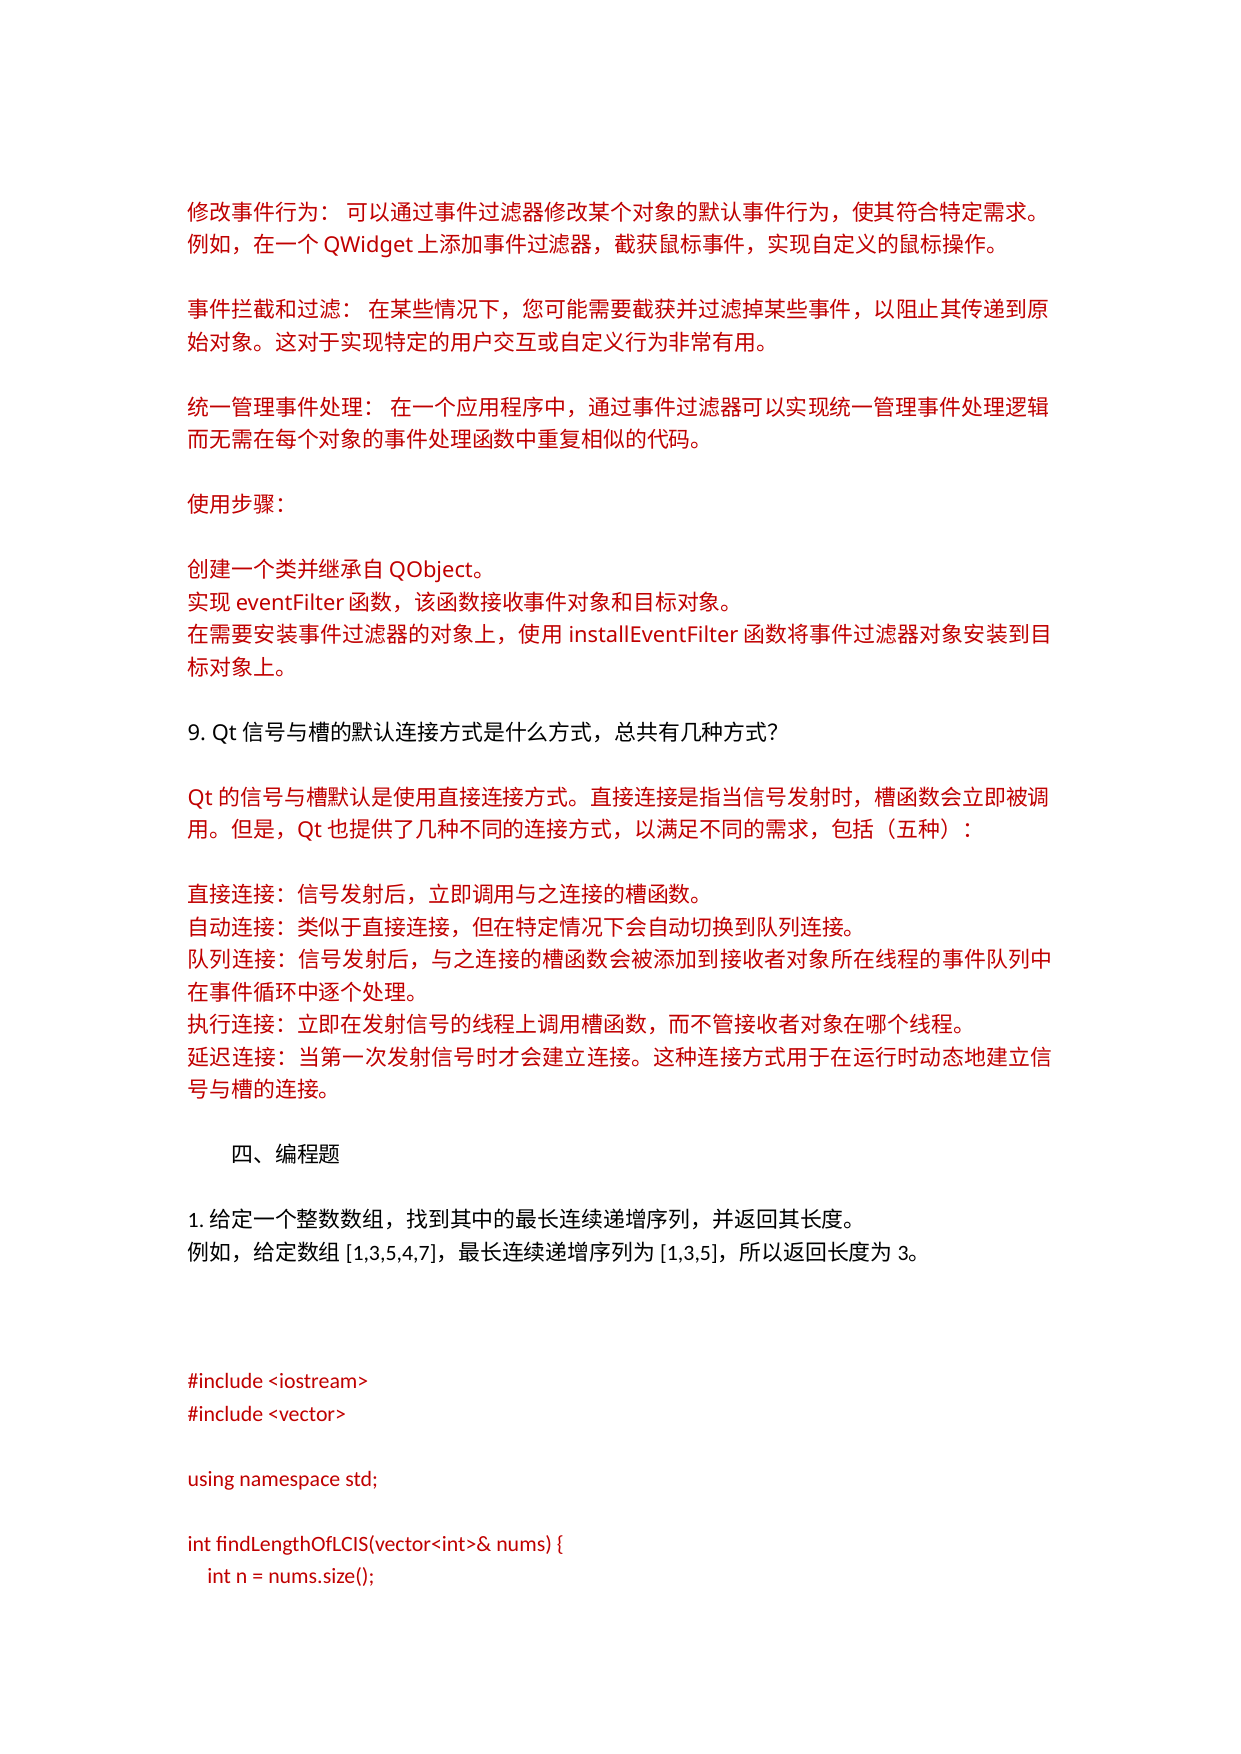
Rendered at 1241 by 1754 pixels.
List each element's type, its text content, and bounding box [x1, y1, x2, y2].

list 统一管理事件处理： 在一个应用程序中，通过事件过滤器可以实现统一管理事件处理逻辑，而无需在每个对象的事件处理函数中重复相似的代码。 [187, 389, 1053, 454]
list using namespace std; [187, 1462, 1053, 1494]
list #include <iostream> [187, 1364, 1053, 1397]
text 执行连接：立即在发射信号的线程上调用槽函数，而不管接收者对象在哪个线程。 [187, 1007, 1053, 1039]
text 队列连接：信号发射后，与之连接的槽函数会被添加到接收者对象所在线程的事件队列中，在事件循环中逐个处理。 [187, 942, 1053, 1007]
text 自动连接：类似于直接连接，但在特定情况下会自动切换到队列连接。 [187, 909, 1053, 942]
list #include <vector> [187, 1397, 1053, 1429]
list 使用步骤： [187, 487, 1053, 519]
text 直接连接：信号发射后，立即调用与之连接的槽函数。 [187, 877, 1053, 909]
list 修改事件行为： 可以通过事件过滤器修改某个对象的默认事件行为，使其符合特定需求。例如，在一个QWidget上添加事件过滤器，截获鼠标事件，实现自定义的鼠标操作。 [187, 194, 1053, 259]
list 创建一个类并继承自QObject。 [187, 552, 1053, 584]
list int n = nums.size(); [187, 1559, 1053, 1592]
text Qt 的信号与槽默认是使用直接连接方式。直接连接是指当信号发射时，槽函数会立即被调用。但是，Qt 也提供了几种不同的连接方式，以满足不同的需求，包括（五种）： [187, 779, 1053, 844]
list 例如，给定数组 [1,3,5,4,7]，最长连续递增序列为 [1,3,5]，所以返回长度为 3。 [187, 1234, 1053, 1267]
list 编程题 [187, 1137, 1053, 1169]
list int findLengthOfLCIS(vector<int>& nums) { [187, 1527, 1053, 1559]
list 在需要安装事件过滤器的对象上，使用installEventFilter函数将事件过滤器对象安装到目标对象上。 [187, 617, 1053, 682]
list 给定一个整数数组，找到其中的最长连续递增序列，并返回其长度。 [187, 1202, 1053, 1234]
list 事件拦截和过滤： 在某些情况下，您可能需要截获并过滤掉某些事件，以阻止其传递到原始对象。这对于实现特定的用户交互或自定义行为非常有用。 [187, 292, 1053, 357]
text 延迟连接：当第一次发射信号时才会建立连接。这种连接方式用于在运行时动态地建立信号与槽的连接。 [187, 1039, 1053, 1104]
list 实现eventFilter函数，该函数接收事件对象和目标对象。 [187, 584, 1053, 617]
list Qt 信号与槽的默认连接方式是什么方式，总共有几种方式？ [187, 714, 1053, 747]
